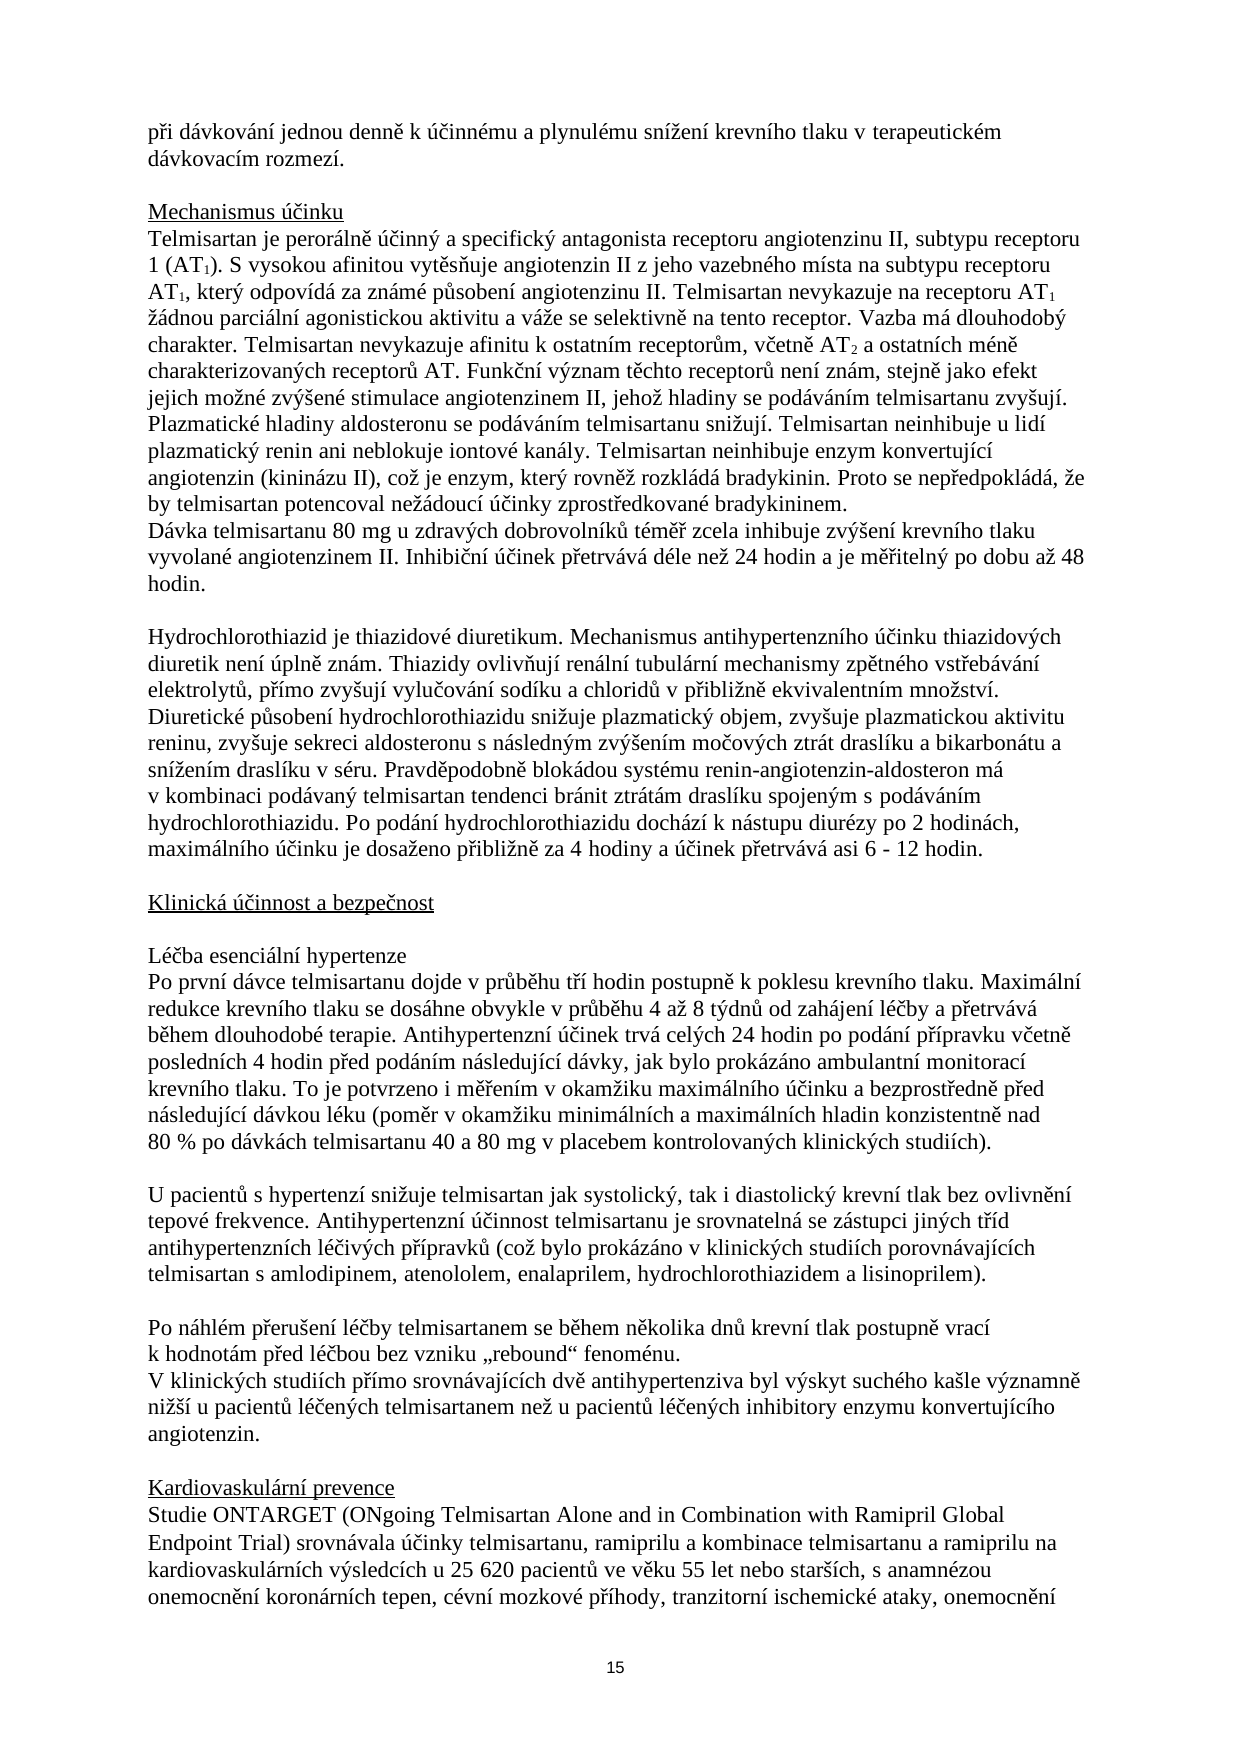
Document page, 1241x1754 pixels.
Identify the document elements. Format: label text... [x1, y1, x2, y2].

text Telmisartan je perorálně účinný a specifický antagonista receptoru angiotenzinu II, subtypu receptoru 1 (AT1). S vysokou afinitou vytěsňuje angiotenzin II z jeho vazebného místa na subtypu receptoru AT1, který odpovídá za známé působení angiotenzinu II. Telmisartan nevykazuje na receptoru AT1 žádnou parciální agonistickou aktivitu a váže se selektivně na tento receptor. Vazba má dlouhodobý charakter. Telmisartan nevykazuje afinitu k ostatním receptorům, včetně AT2 a ostatních méně charakterizovaných receptorů AT. Funkční význam těchto receptorů není znám, stejně jako efekt jejich možné zvýšené stimulace angiotenzinem II, jehož hladiny se podáváním telmisartanu zvyšují. [148, 224, 1092, 410]
text Hydrochlorothiazid je thiazidové diuretikum. Mechanismus antihypertenzního účinku thiazidových diuretik není úplně znám. Thiazidy ovlivňují renální tubulární mechanismy zpětného vstřebávání elektrolytů, přímo zvyšují vylučování sodíku a chloridů v přibližně ekvivalentním množství. Diuretické působení hydrochlorothiazidu snižuje plazmatický objem, zvyšuje plazmatickou aktivitu reninu, zvyšuje sekreci aldosteronu s následným zvýšením močových ztrát draslíku a bikarbonátu a snížením draslíku v séru. Pravděpodobně blokádou systému renin-angiotenzin-aldosteron má v kombinaci podávaný telmisartan tendenci bránit ztrátám draslíku spojeným s podáváním hydrochlorothiazidu. Po podání hydrochlorothiazidu dochází k nástupu diurézy po 2 hodinách, maximálního účinku je dosaženo přibližně za 4 hodiny a účinek přetrvává asi 6 - 12 hodin. [148, 623, 1092, 862]
text Klinická účinnost a bezpečnost [148, 888, 1092, 915]
text U pacientů s hypertenzí snižuje telmisartan jak systolický, tak i diastolický krevní tlak bez ovlivnění tepové frekvence. Antihypertenzní účinnost telmisartanu je srovnatelná se zástupci jiných tříd antihypertenzních léčivých přípravků (což bylo prokázáno v klinických studiích porovnávajících telmisartan s amlodipinem, atenololem, enalaprilem, hydrochlorothiazidem a lisinoprilem). [148, 1181, 1092, 1287]
text Plazmatické hladiny aldosteronu se podáváním telmisartanu snižují. Telmisartan neinhibuje u lidí plazmatický renin ani neblokuje iontové kanály. Telmisartan neinhibuje enzym konvertující angiotenzin (kininázu II), což je enzym, který rovněž rozkládá bradykinin. Proto se nepředpokládá, že by telmisartan potencoval nežádoucí účinky zprostředkované bradykininem. [148, 410, 1092, 517]
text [148, 1500, 1092, 1610]
text Léčba esenciální hypertenze [148, 942, 1092, 968]
text V klinických studiích přímo srovnávajících dvě antihypertenziva byl výskyt suchého kašle významně nižší u pacientů léčených telmisartanem než u pacientů léčených inhibitory enzymu konvertujícího angiotenzin. [148, 1367, 1092, 1446]
text Kardiovaskulární prevence [148, 1473, 1092, 1500]
text Mechanismus účinku [148, 198, 1092, 224]
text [148, 118, 1092, 171]
text Dávka telmisartanu 80 mg u zdravých dobrovolníků téměř zcela inhibuje zvýšení krevního tlaku vyvolané angiotenzinem II. Inhibiční účinek přetrvává déle než 24 hodin a je měřitelný po dobu až 48 hodin. [148, 517, 1092, 596]
text Po náhlém přerušení léčby telmisartanem se během několika dnů krevní tlak postupně vrací k hodnotám před léčbou bez vzniku „rebound“ fenoménu. [148, 1313, 1092, 1367]
text Po první dávce telmisartanu dojde v průběhu tří hodin postupně k poklesu krevního tlaku. Maximální redukce krevního tlaku se dosáhne obvykle v průběhu 4 až 8 týdnů od zahájení léčby a přetrvává během dlouhodobé terapie. Antihypertenzní účinek trvá celých 24 hodin po podání přípravku včetně posledních 4 hodin před podáním následující dávky, jak bylo prokázáno ambulantní monitorací krevního tlaku. To je potvrzeno i měřením v okamžiku maximálního účinku a bezprostředně před následující dávkou léku (poměr v okamžiku minimálních a maximálních hladin konzistentně nad 80 % po dávkách telmisartanu 40 a 80 mg v placebem kontrolovaných klinických studiích). [148, 968, 1092, 1154]
